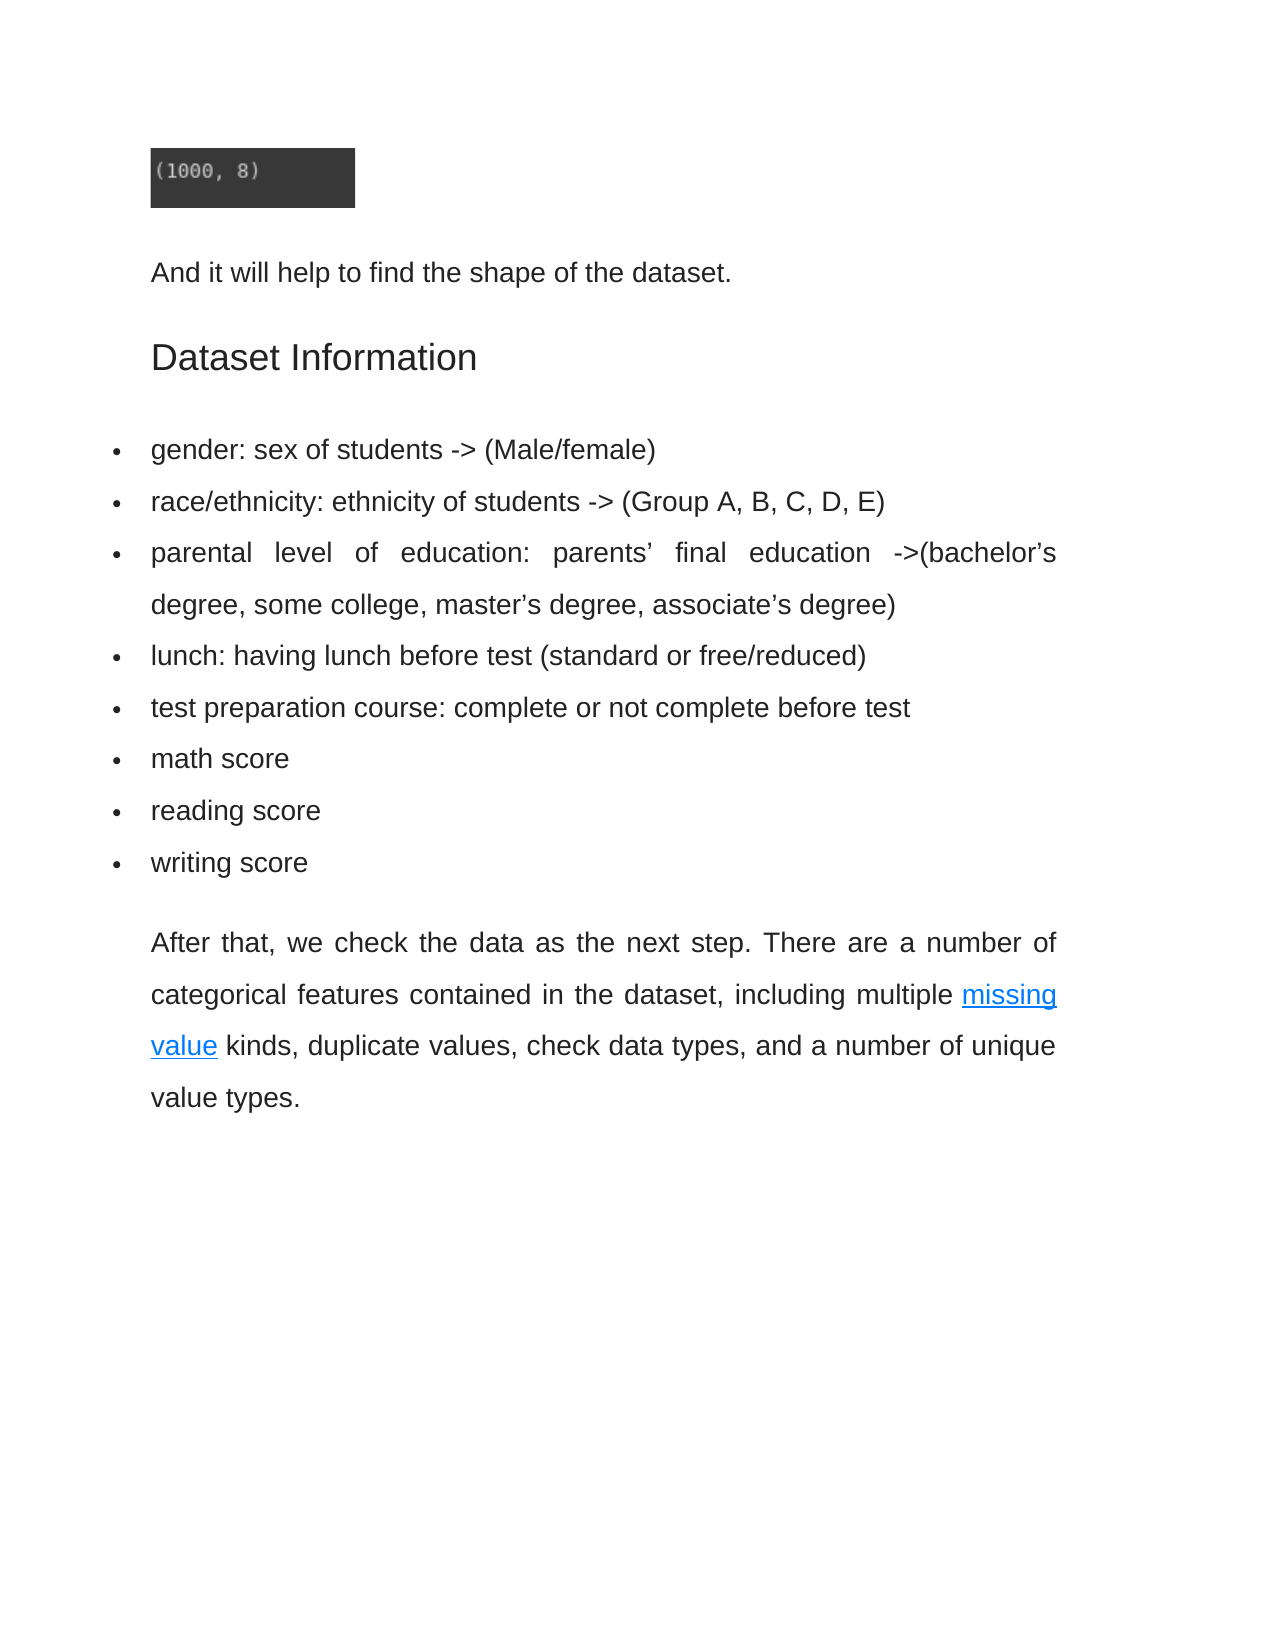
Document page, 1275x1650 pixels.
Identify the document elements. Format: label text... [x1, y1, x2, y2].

text And it will help to find the shape of the dataset. [151, 237, 1057, 288]
subtitle Dataset Information [151, 335, 1057, 378]
text After that, we check the data as the next step. There are a number of categorical features contained in the dataset, including multiple missing value kinds, duplicate values, check data types, and a number of unique value types. [151, 907, 1057, 1113]
list writing score [113, 826, 1057, 878]
picture [150, 148, 356, 208]
list math score [113, 723, 1057, 775]
list race/ethnicity: ethnicity of students -> (Group A, B, C, D, E) [113, 465, 1057, 517]
list gender: sex of students -> (Male/female) [113, 414, 1057, 465]
list test preparation course: complete or not complete before test [113, 672, 1057, 723]
list reading score [113, 775, 1057, 826]
list parental level of education: parents’ final education ->(bachelor’s degree, some college, master’s degree, associate’s degree) [113, 517, 1057, 620]
list lunch: having lunch before test (standard or free/reduced) [113, 620, 1057, 672]
